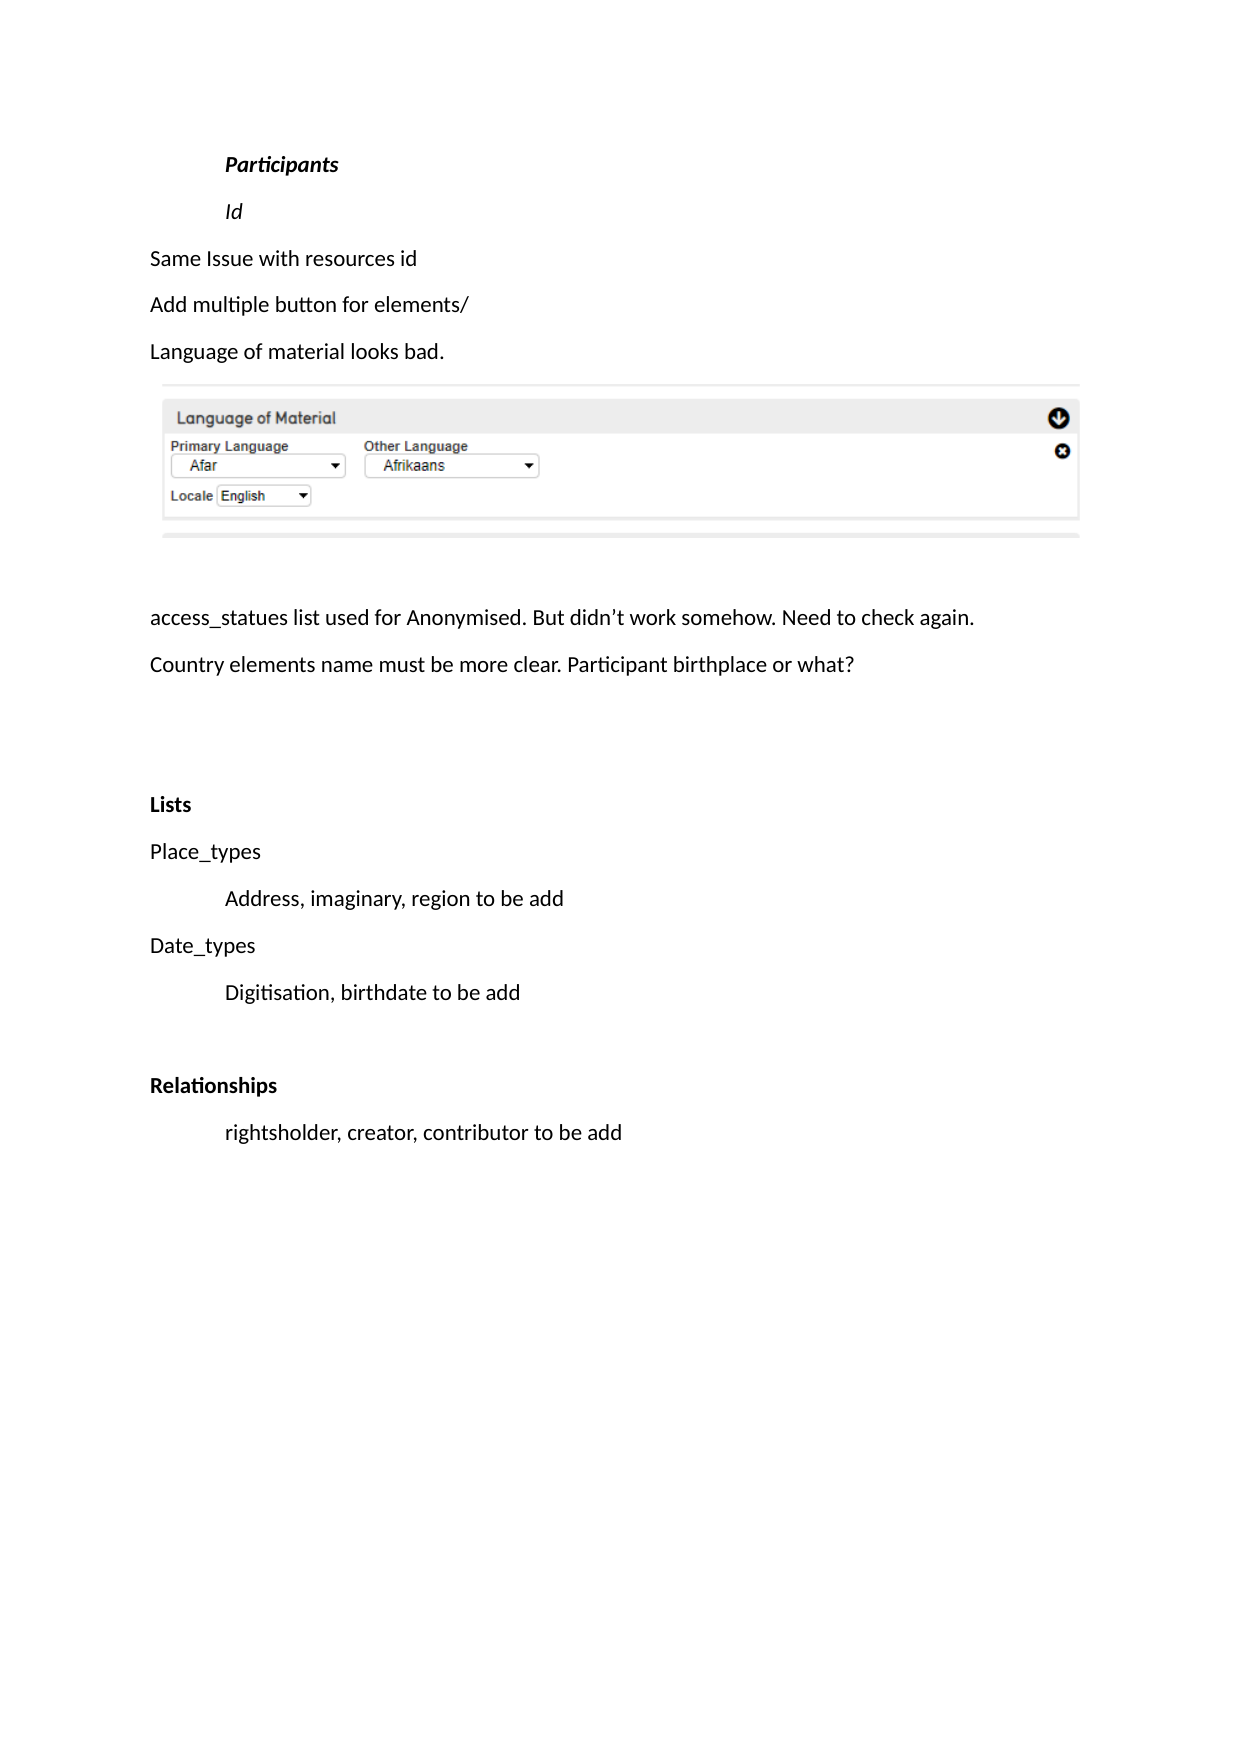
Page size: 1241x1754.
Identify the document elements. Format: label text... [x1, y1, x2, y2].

text Lists [150, 790, 1090, 818]
text Participants [150, 150, 1090, 178]
text Add multiple button for elements/ [150, 291, 1090, 319]
text Relationships [150, 1072, 1090, 1100]
picture [150, 384, 1091, 538]
text Place_types [150, 837, 1090, 865]
text Address, imaginary, region to be add [150, 884, 1090, 912]
text Same Issue with resources id [150, 244, 1090, 272]
text Digitisation, birthdate to be add [150, 978, 1090, 1006]
text Date_types [150, 931, 1090, 959]
text Language of material looks bad. [150, 337, 1090, 366]
text rightsholder, creator, contributor to be add [150, 1118, 1090, 1147]
text Country elements name must be more clear. Participant birthplace or what? [150, 650, 1090, 678]
text access_statues list used for Anonymised. But didn’t work somehow. Need to check again. [150, 603, 1090, 631]
text Id [150, 197, 1090, 225]
